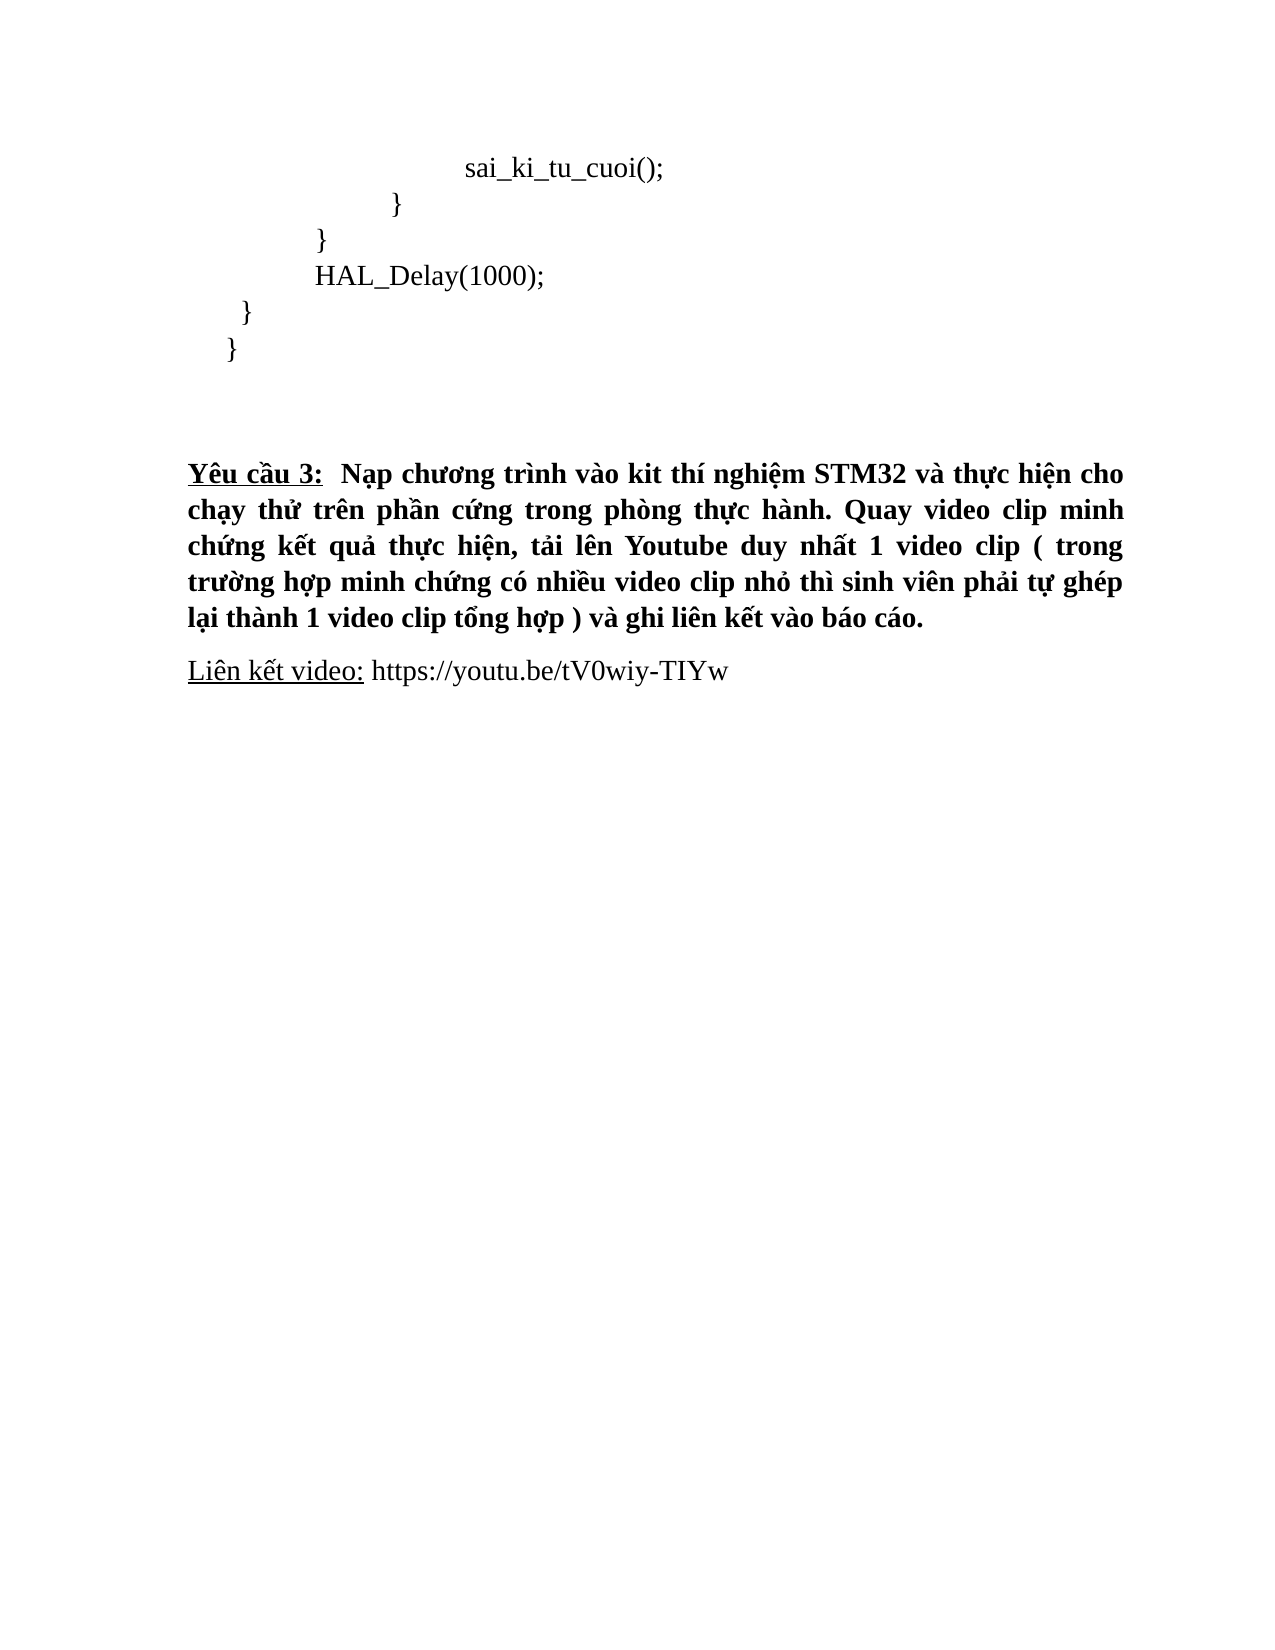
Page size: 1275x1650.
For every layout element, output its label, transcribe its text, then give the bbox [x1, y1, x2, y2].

list } [225, 294, 1125, 328]
list } [225, 222, 1125, 256]
list sai_ki_tu_cuoi(); [225, 150, 1125, 183]
list } [225, 331, 1125, 364]
list } [225, 186, 1125, 220]
text Liên kết video: https://youtu.be/tV0wiy-TIYw [187, 653, 1125, 687]
list HAL_Delay(1000); [225, 258, 1125, 292]
text Yêu cầu 3: Nạp chương trình vào kit thí nghiệm STM32 và thực hiện cho chạy thử trên phần cứng trong phòng thực hành. Quay video clip minh chứng kết quả thực hiện, tải lên Youtube duy nhất 1 video clip ( trong trường hợp minh chứng có nhiều video clip nhỏ thì sinh viên phải tự ghép lại thành 1 video clip tổng hợp ) và ghi liên kết vào báo cáo. [187, 456, 1125, 634]
